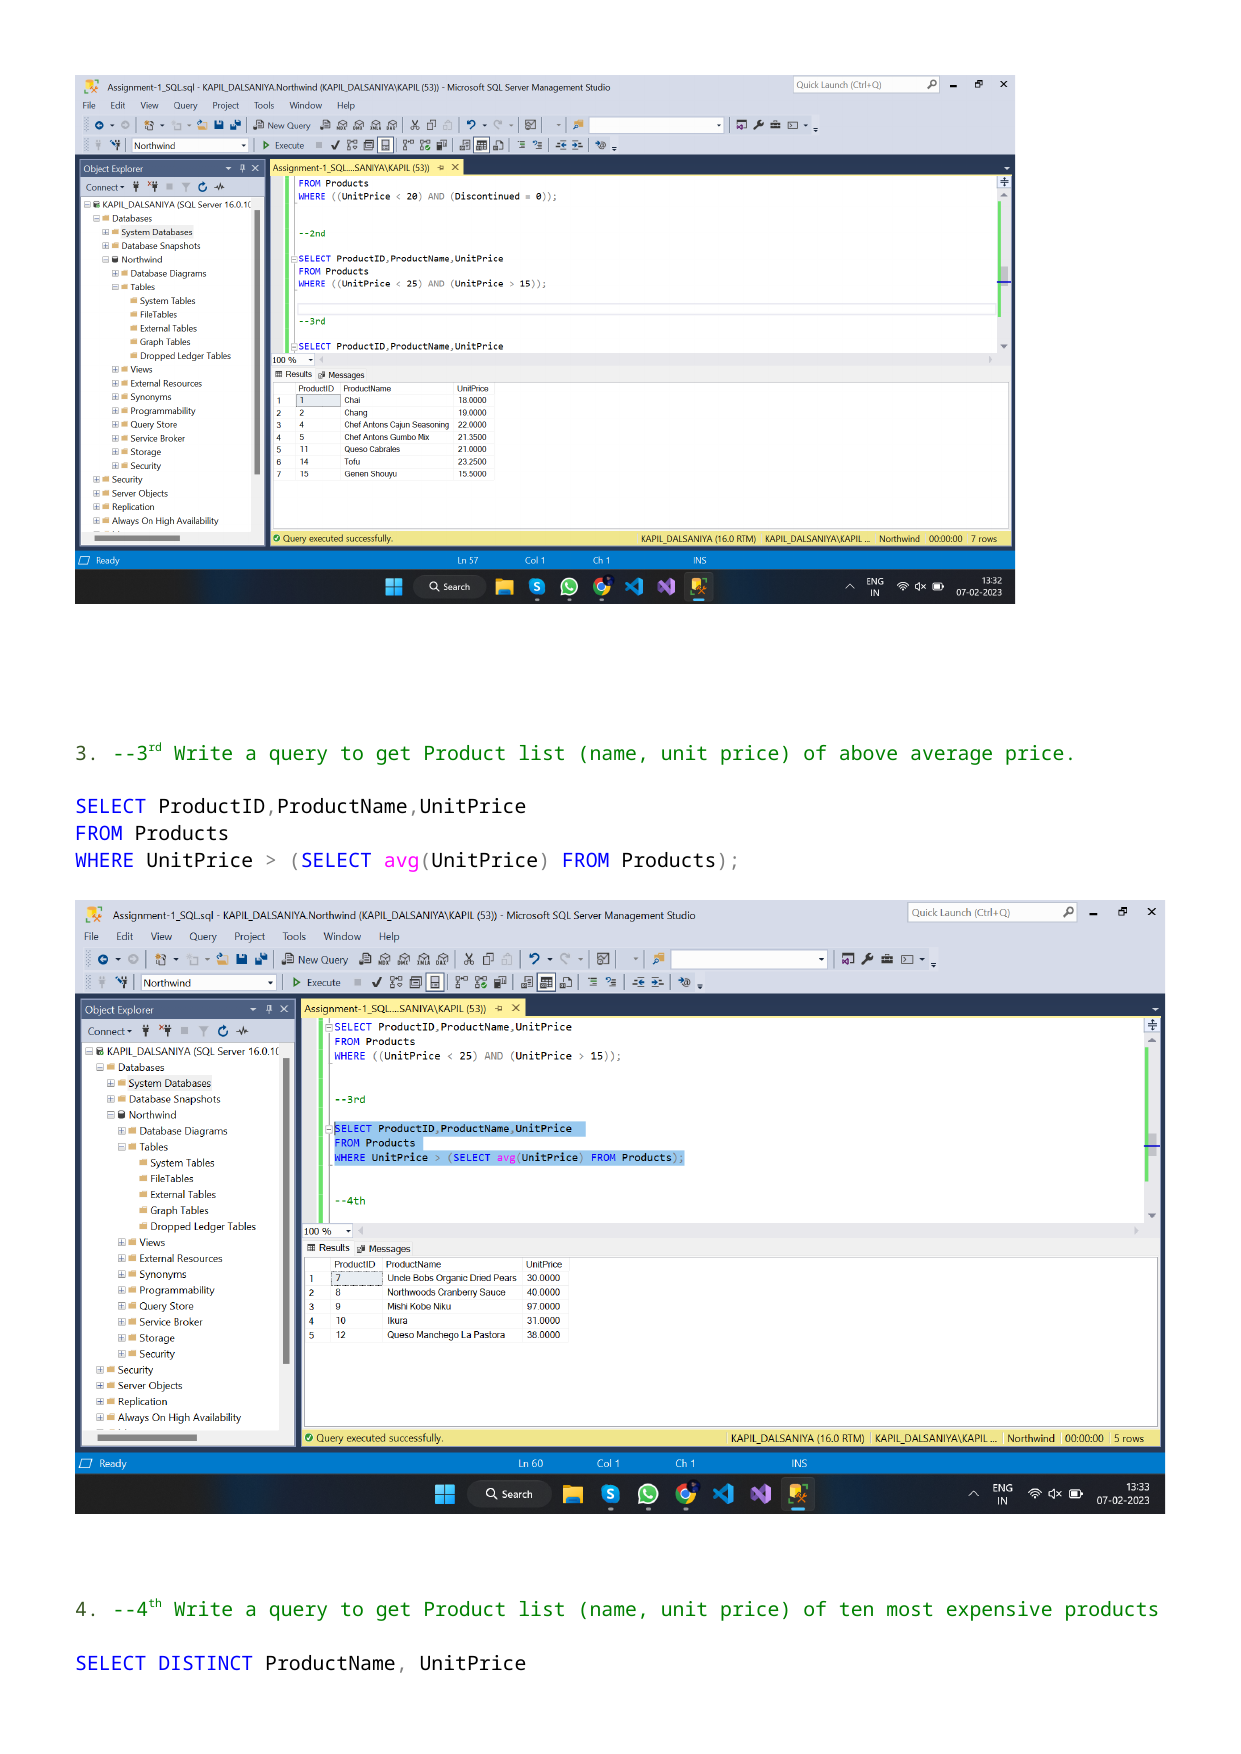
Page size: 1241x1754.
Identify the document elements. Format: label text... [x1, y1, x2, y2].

picture [75, 900, 1166, 1514]
text SELECT ProductID,ProductName,UnitPrice [75, 793, 1165, 820]
picture [75, 75, 1016, 604]
list --3rd Write a query to get Product list (name, unit price) of above average price. [75, 739, 1165, 766]
text SELECT DISTINCT ProductName, UnitPrice [75, 1649, 1165, 1676]
text WHERE UnitPrice > (SELECT avg(UnitPrice) FROM Products); [75, 847, 1165, 874]
text FROM Products [75, 820, 1165, 847]
list --4th Write a query to get Product list (name, unit price) of ten most expensive products [75, 1595, 1165, 1622]
